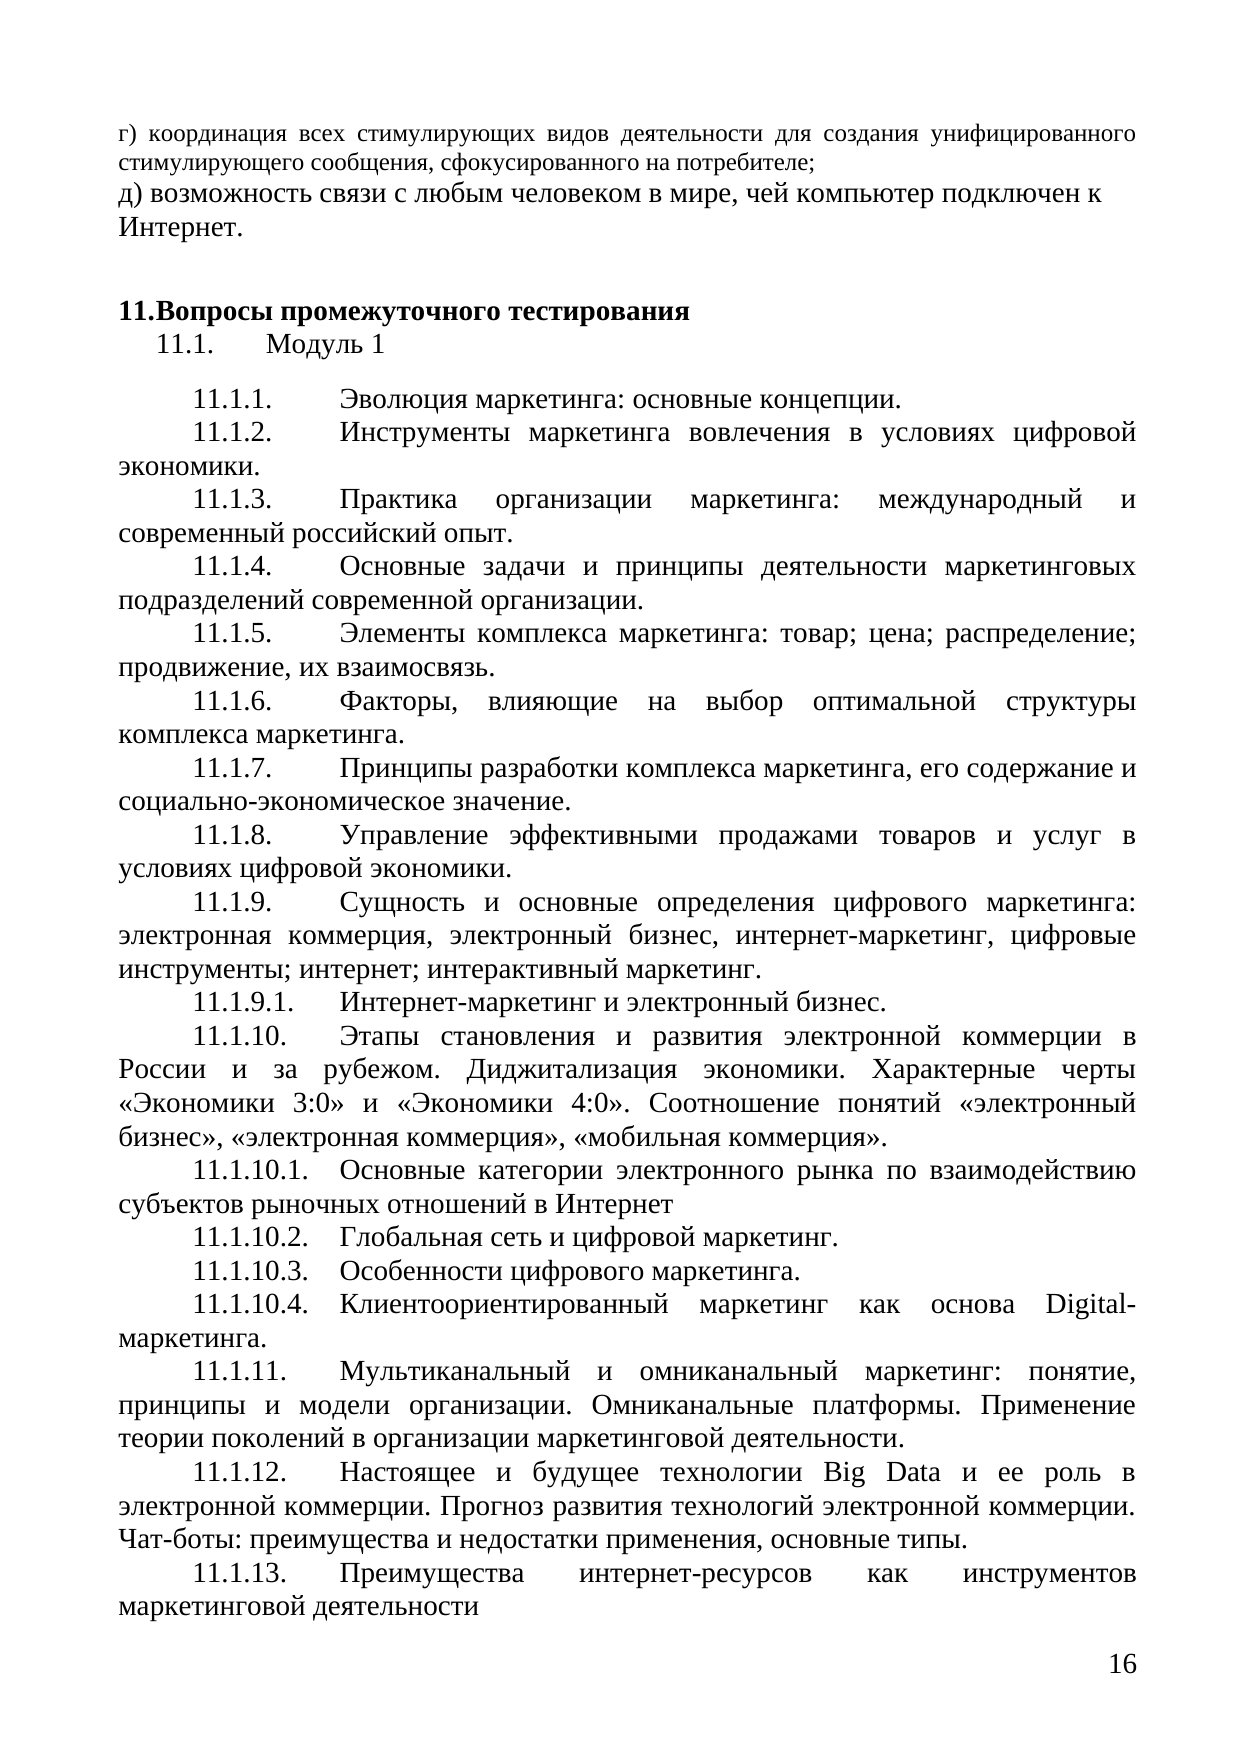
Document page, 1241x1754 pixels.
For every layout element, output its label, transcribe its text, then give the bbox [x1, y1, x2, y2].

list Особенности цифрового маркетинга. [118, 1253, 1137, 1286]
list Практика организации маркетинга: международный и современный российский опыт. [118, 481, 1137, 548]
list Мультиканальный и омниканальный маркетинг: понятие, принципы и модели организации. Омниканальные платформы. Применение теории поколений в организации маркетинговой деятельности. [118, 1353, 1137, 1454]
list Инструменты маркетинга вовлечения в условиях цифровой экономики. [118, 414, 1137, 481]
list Элементы комплекса маркетинга: товар; цена; распределение; продвижение, их взаимосвязь. [118, 616, 1137, 683]
list Основные категории электронного рынка по взаимодействию субъектов рыночных отношений в Интернет [118, 1152, 1137, 1219]
list Основные задачи и принципы деятельности маркетинговых подразделений современной организации. [118, 548, 1137, 616]
list Глобальная сеть и цифровой маркетинг. [118, 1219, 1137, 1253]
list Модуль 1 [156, 326, 1137, 360]
list Преимущества интернет-ресурсов как инструментов маркетинговой деятельности [118, 1555, 1137, 1622]
list Вопросы промежуточного тестирования [118, 293, 1137, 326]
list Факторы, влияющие на выбор оптимальной структуры комплекса маркетинга. [118, 683, 1137, 750]
list Интернет-маркетинг и электронный бизнес. [118, 984, 1137, 1018]
list Клиентоориентированный маркетинг как основа Digital-маркетинга. [118, 1286, 1137, 1353]
text г) координация всех стимулирующих видов деятельности для создания унифицированного стимулирующего сообщения, сфокусированного на потребителе; [118, 118, 1137, 176]
list Управление эффективными продажами товаров и услуг в условиях цифровой экономики. [118, 817, 1137, 884]
list Настоящее и будущее технологии Big Datа и ее роль в электронной коммерции. Прогноз развития технологий электронной коммерции. Чат-боты: преимущества и недостатки применения, основные типы. [118, 1454, 1137, 1555]
list Эволюция маркетинга: основные концепции. [118, 381, 1137, 414]
text д) возможность связи с любым человеком в мире, чей компьютер подключен к Интернет. [118, 176, 1137, 243]
list Принципы разработки комплекса маркетинга, его содержание и социально-экономическое значение. [118, 750, 1137, 817]
list Сущность и основные определения цифрового маркетинга: электронная коммерция, электронный бизнес, интернет-маркетинг, цифровые инструменты; интернет; интерактивный маркетинг. [118, 884, 1137, 984]
list Этапы становления и развития электронной коммерции в России и за рубежом. Диджитализация экономики. Характерные черты «Экономики 3:0» и «Экономики 4:0». Соотношение понятий «электронный бизнес», «электронная коммерция», «мобильная коммерция». [118, 1018, 1137, 1152]
